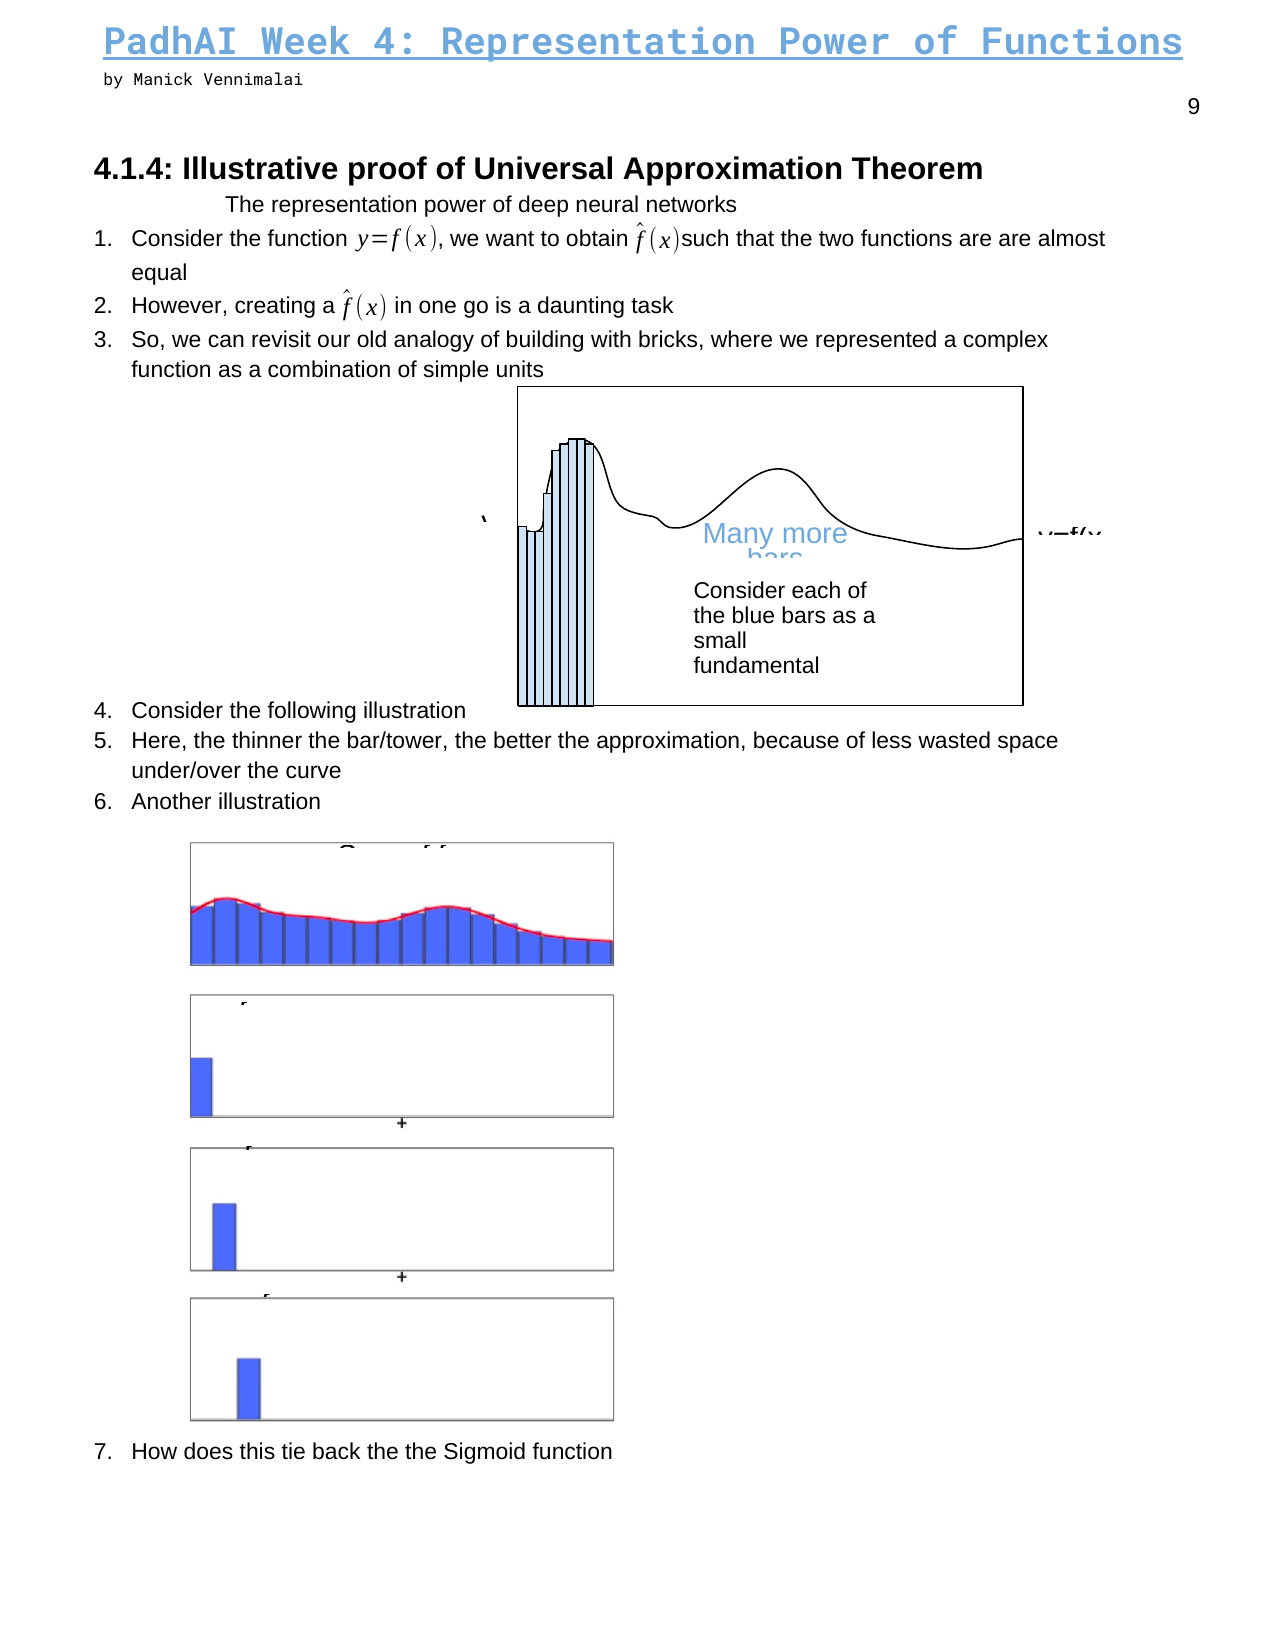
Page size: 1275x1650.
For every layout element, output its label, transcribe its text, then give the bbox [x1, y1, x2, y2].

list Here, the thinner the bar/tower, the better the approximation, because of less wasted space under/over the curve [94, 727, 1125, 784]
subtitle 4.1.4: Illustrative proof of Universal Approximation Theorem [94, 150, 1125, 186]
list Consider the following illustration [94, 386, 1125, 723]
list So, we can revisit our old analogy of building with bricks, where we represented a complex function as a combination of simple units [94, 326, 1125, 383]
picture [131, 817, 707, 1435]
list However, creating a in one go is a daunting task [94, 289, 1125, 322]
list Consider the function , we want to obtain such that the two functions are are almost equal [94, 221, 1125, 285]
list How does this tie back the the Sigmoid function [94, 1438, 1125, 1465]
text The representation power of deep neural networks [225, 191, 1125, 218]
